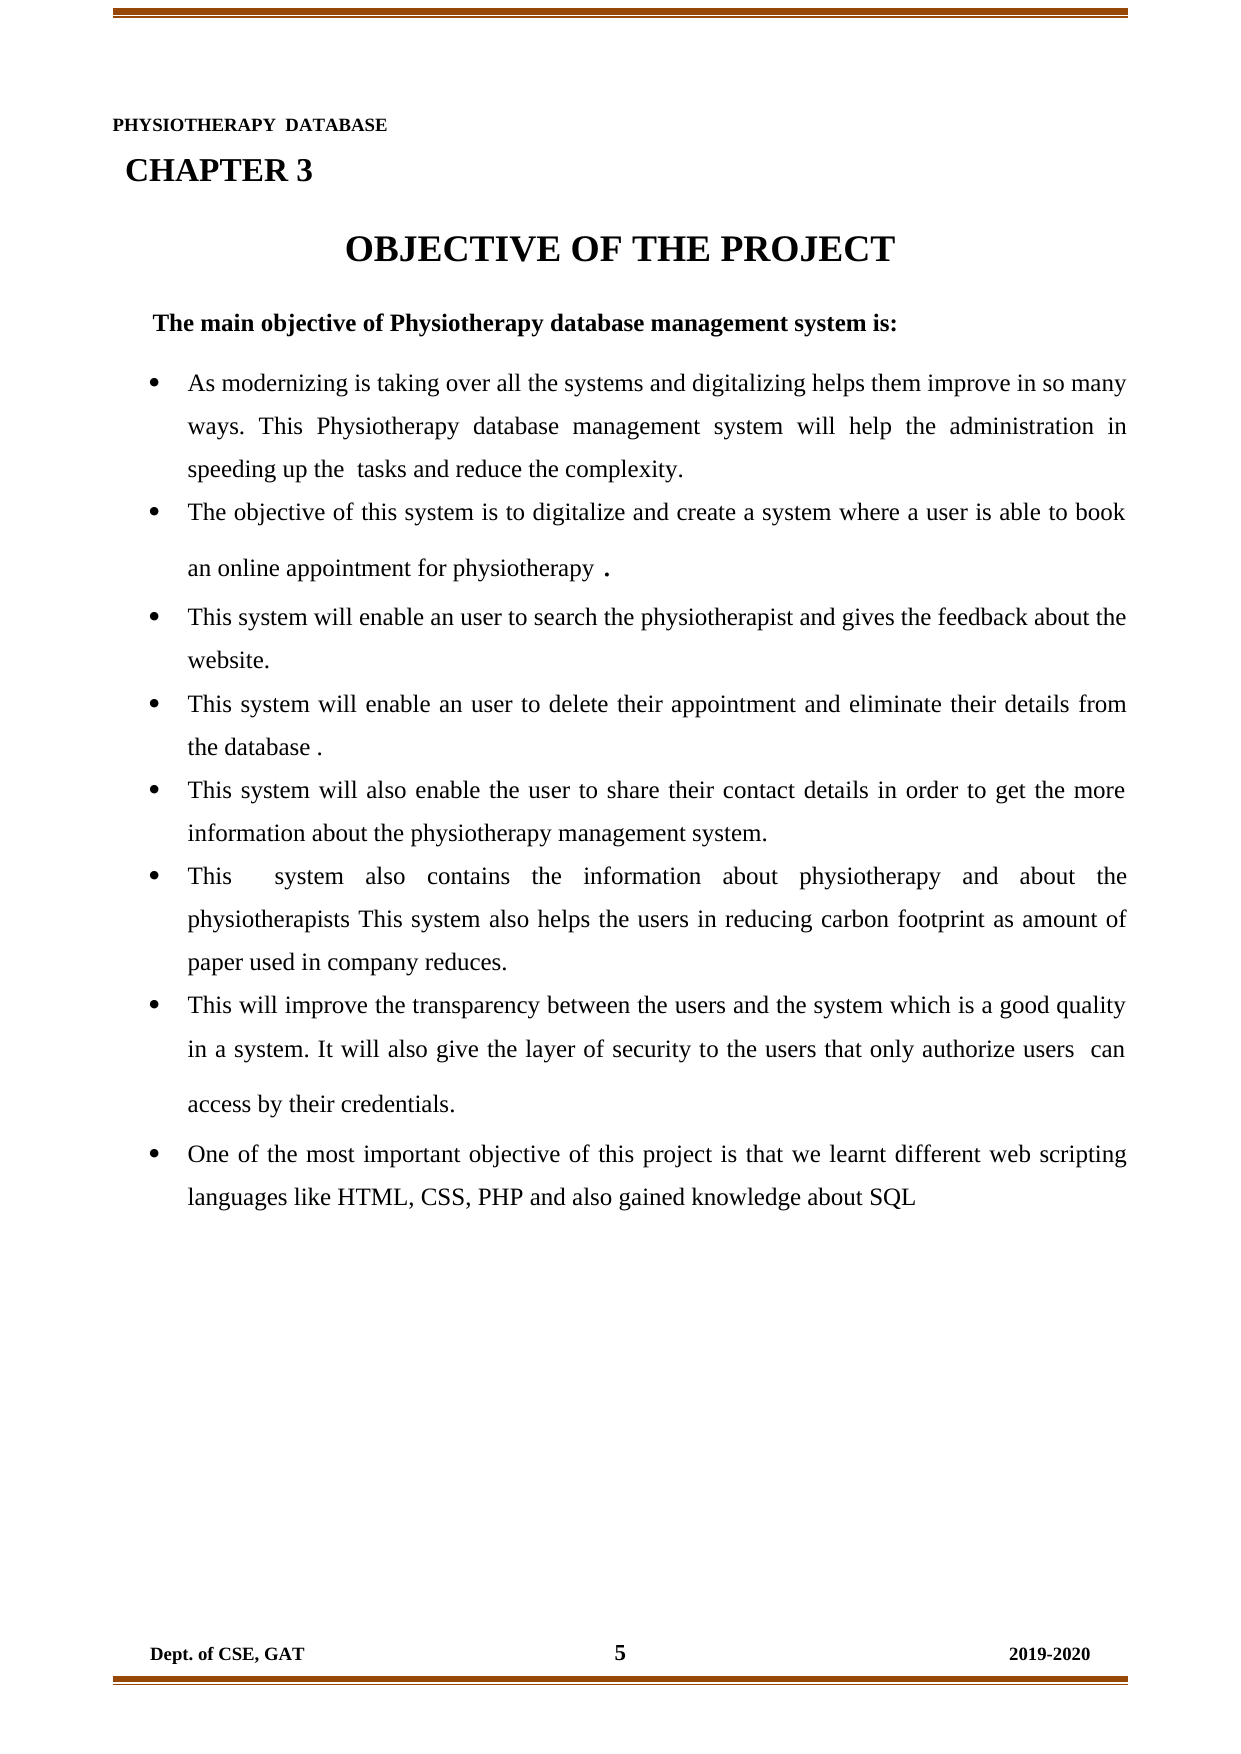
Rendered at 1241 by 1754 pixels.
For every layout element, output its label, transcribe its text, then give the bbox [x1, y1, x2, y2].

text The main objective of Physiotherapy database management system is: [127, 308, 1128, 337]
list This system will enable an user to search the physiotherapist and gives the feedback about the website. [150, 602, 1128, 674]
list This system also contains the information about physiotherapy and about the physiotherapists This system also helps the users in reducing carbon footprint as amount of paper used in company reduces. [150, 861, 1128, 976]
text CHAPTER 3 [98, 150, 733, 188]
list This system will enable an user to delete their appointment and eliminate their details from the database . [150, 689, 1128, 761]
list As modernizing is taking over all the systems and digitalizing helps them improve in so many ways. This Physiotherapy database management system will help the administration in speeding up the tasks and reduce the complexity. [150, 368, 1128, 483]
list This will improve the transparency between the users and the system which is a good quality in a system. It will also give the layer of security to the users that only authorize users can access by their credentials. [150, 991, 1128, 1120]
text OBJECTIVE OF THE PROJECT [112, 227, 1128, 270]
list One of the most important objective of this project is that we learnt different web scripting languages like HTML, CSS, PHP and also gained knowledge about SQL [150, 1139, 1128, 1211]
list The objective of this system is to digitalize and create a system where a user is able to book an online appointment for physiotherapy . [150, 497, 1128, 583]
list This system will also enable the user to share their contact details in order to get the more information about the physiotherapy management system. [150, 775, 1128, 847]
